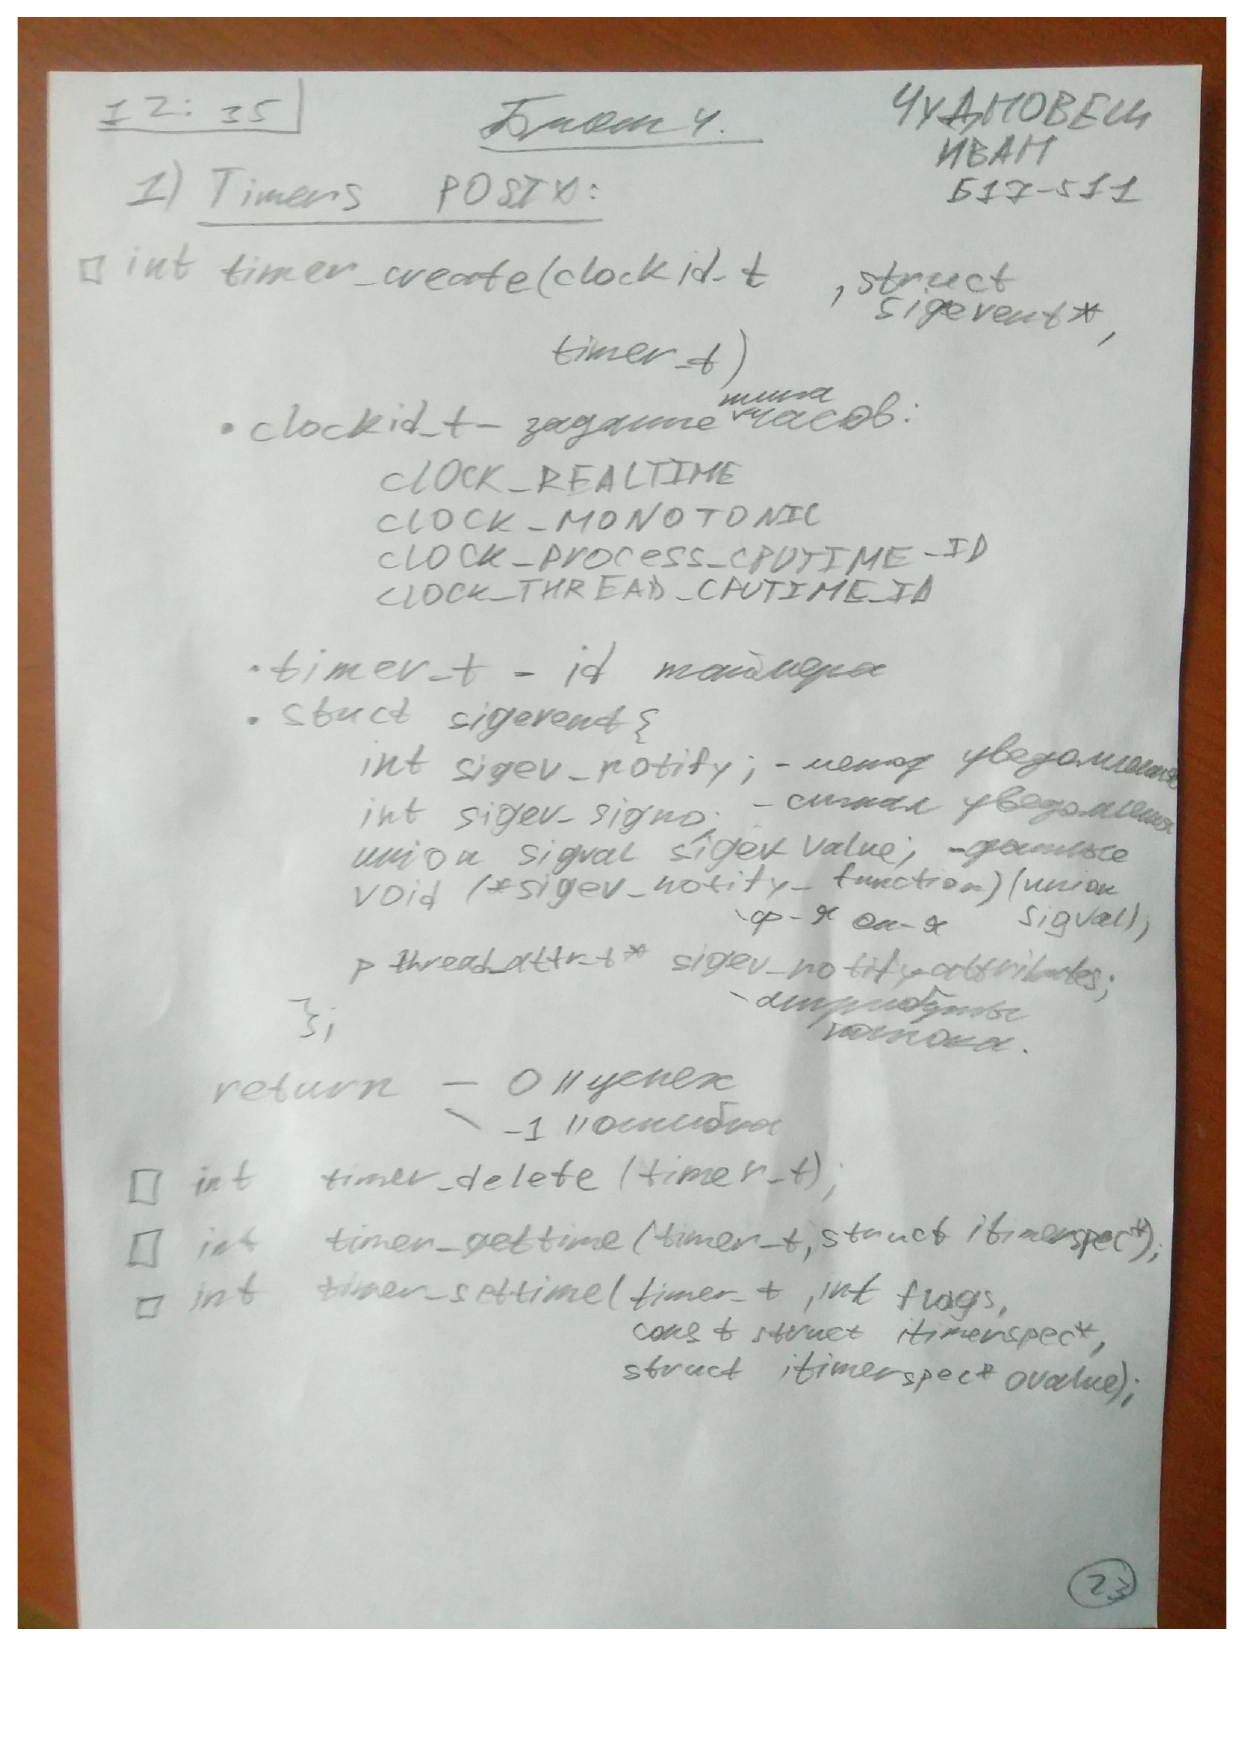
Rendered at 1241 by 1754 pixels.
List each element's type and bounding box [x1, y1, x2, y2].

picture [17, 17, 1227, 1629]
